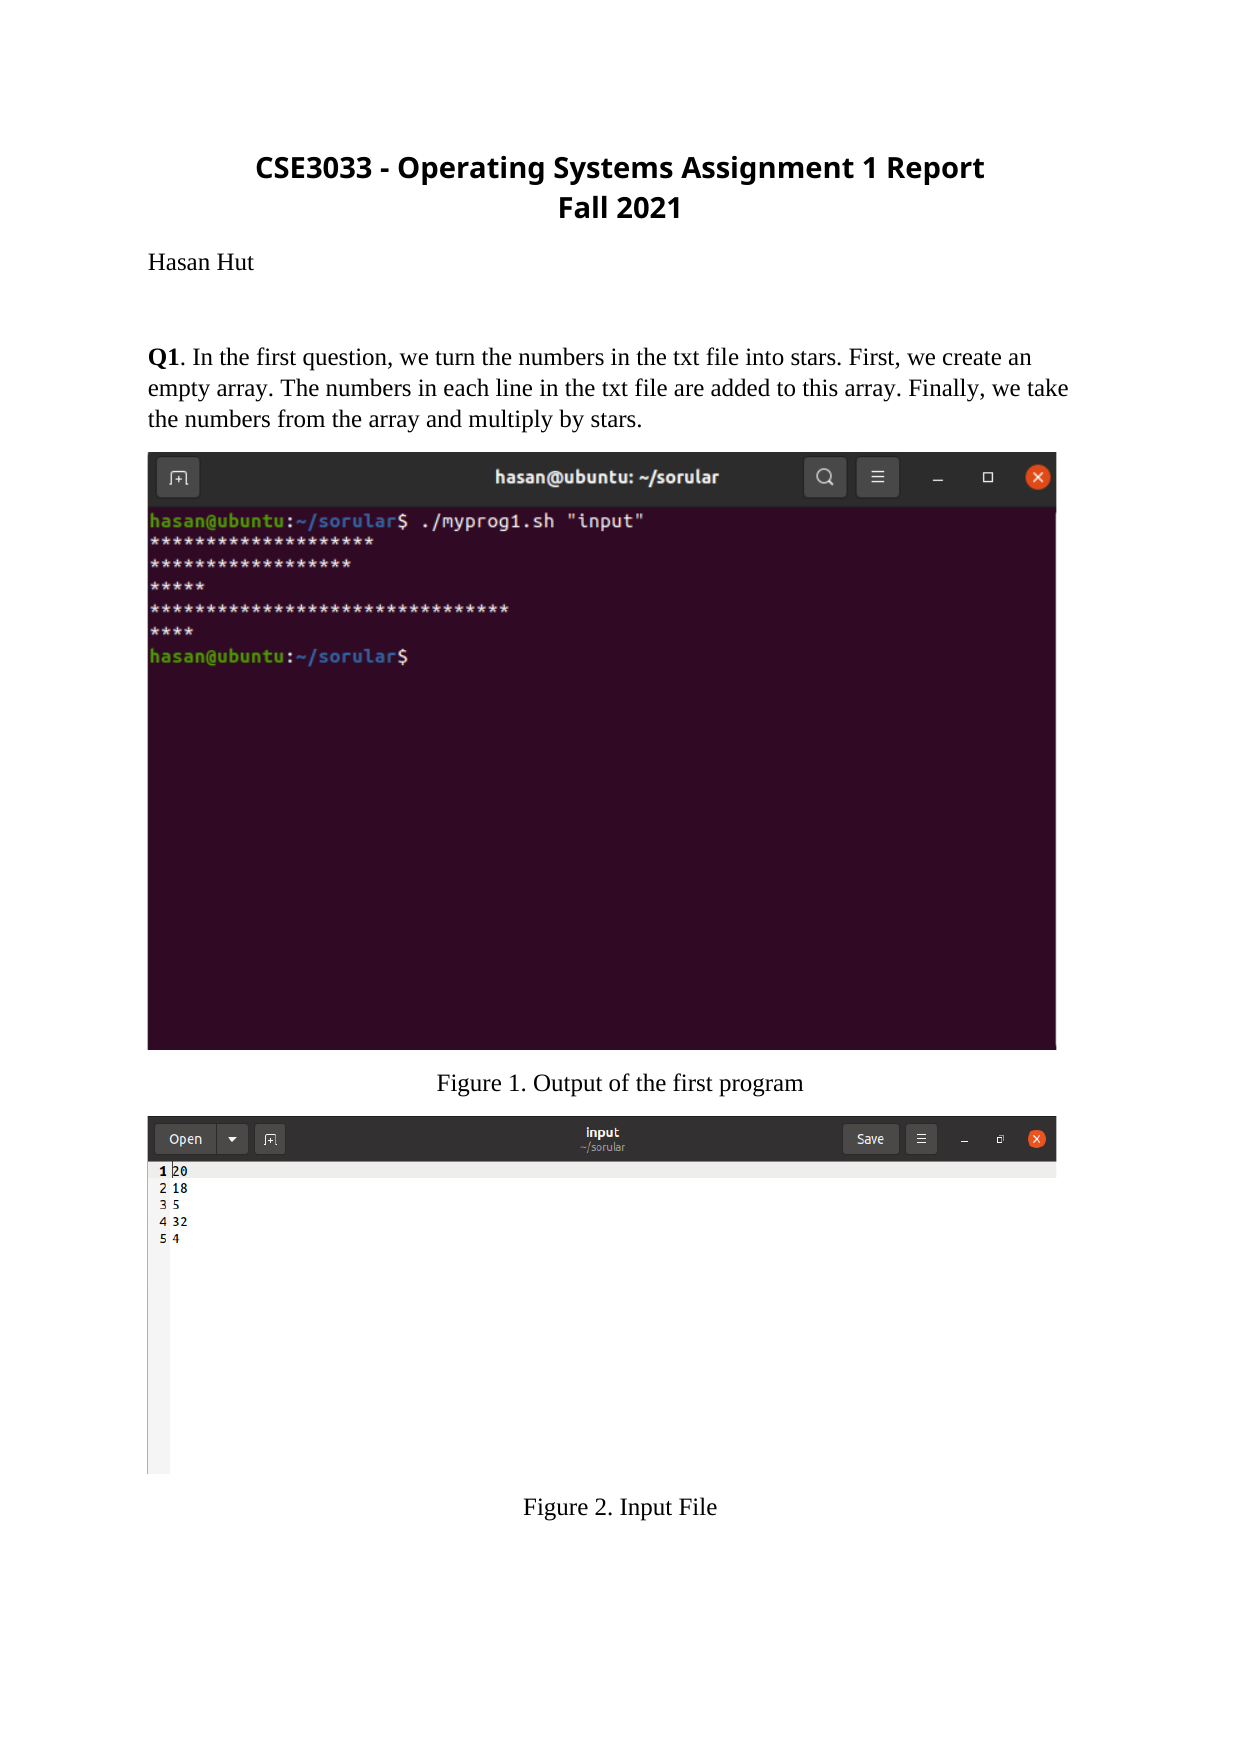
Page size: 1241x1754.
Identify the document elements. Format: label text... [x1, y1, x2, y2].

picture [147, 1116, 1057, 1474]
picture [147, 452, 1057, 1050]
text Figure 1. Output of the first program [148, 1068, 1093, 1097]
text Hasan Hut [148, 247, 1093, 276]
text Fall 2021 [148, 187, 1093, 227]
text Figure 2. Input File [148, 1492, 1093, 1521]
text CSE3033 - Operating Systems Assignment 1 Report [148, 148, 1093, 187]
text Q1. In the first question, we turn the numbers in the txt file into stars. First, we create an empty array. The numbers in each line in the txt file are added to this array. Finally, we take the numbers from the array and multiply by stars. [148, 342, 1093, 433]
